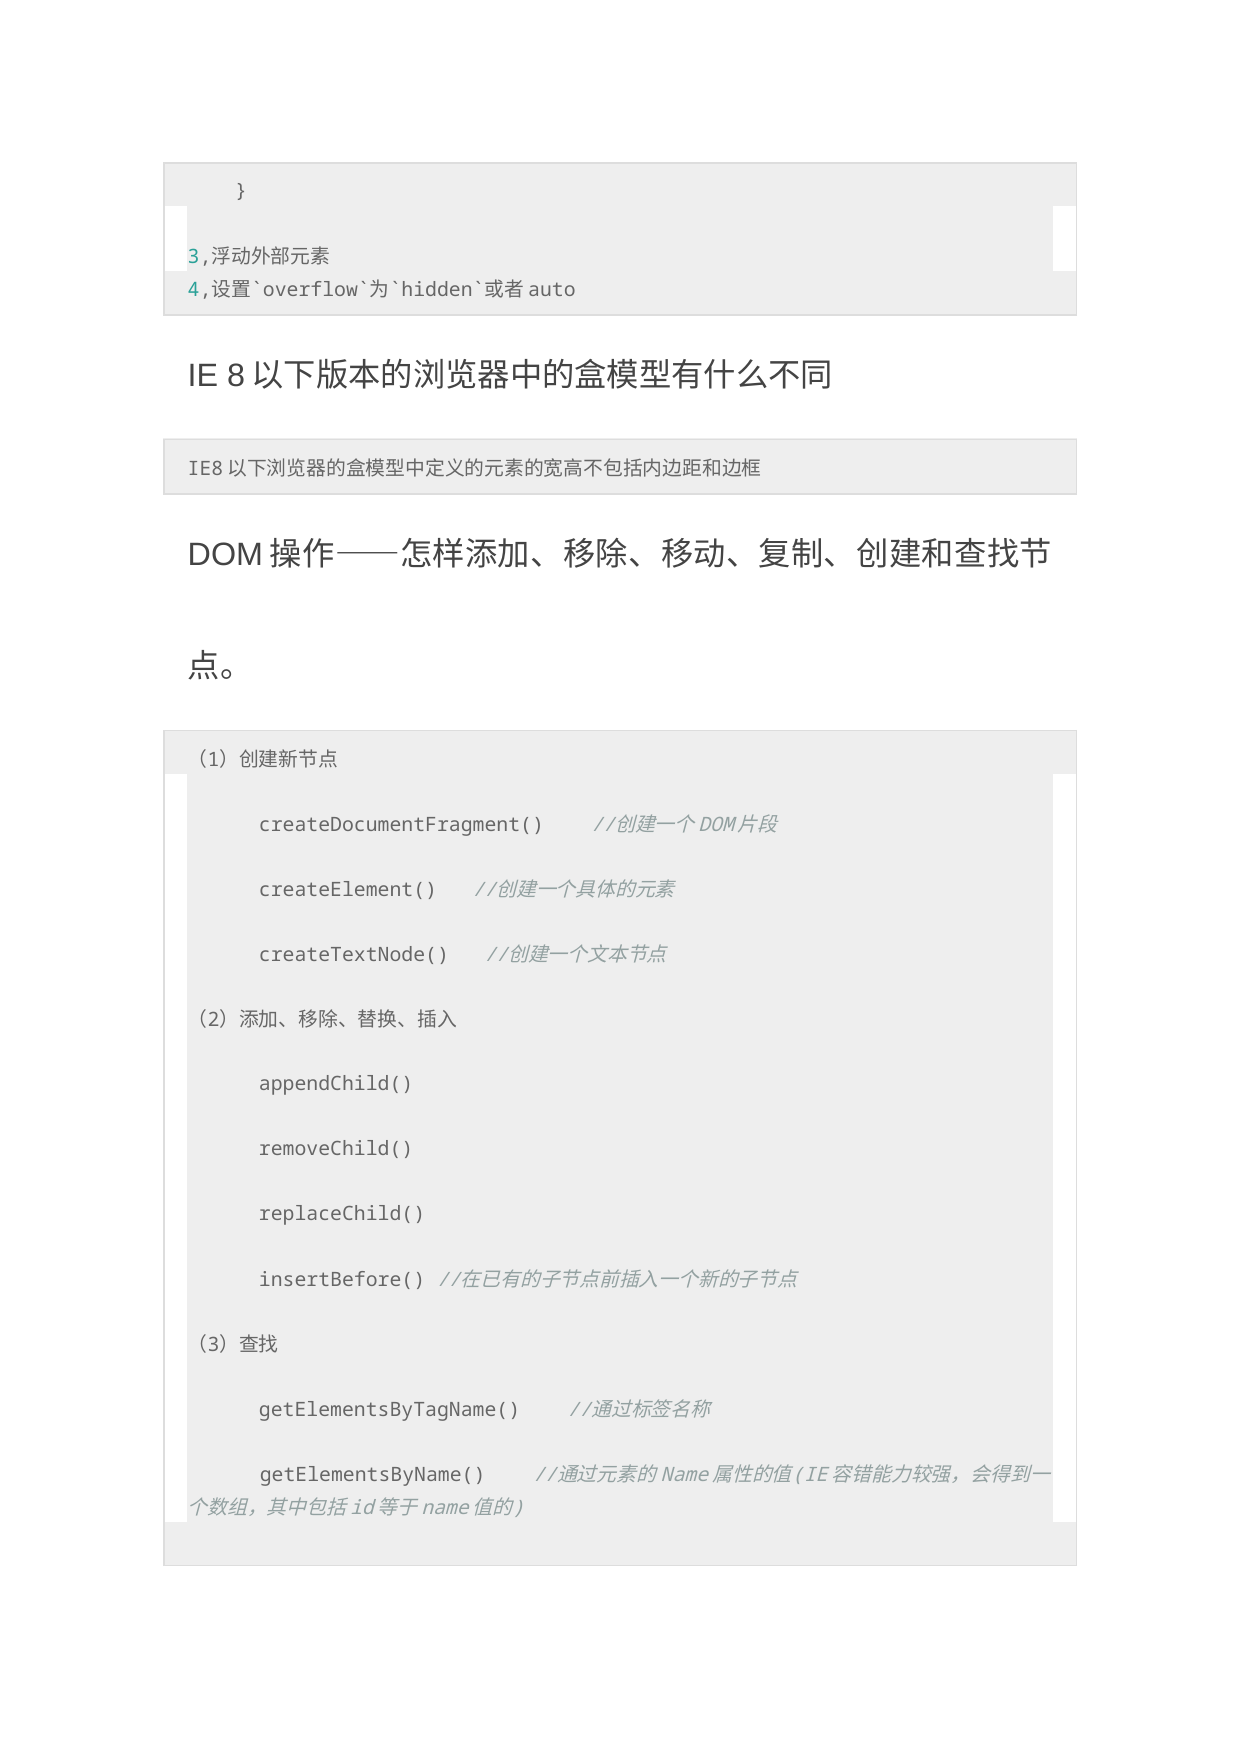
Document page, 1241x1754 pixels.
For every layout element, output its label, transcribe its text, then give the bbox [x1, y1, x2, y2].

text replaceChild() [187, 1197, 1053, 1229]
subtitle DOM操作——怎样添加、移除、移动、复制、创建和查找节点。 [187, 518, 1053, 696]
text createDocumentFragment() //创建一个DOM片段 [187, 807, 1053, 839]
text 3,浮动外部元素 [187, 239, 1053, 259]
subtitle IE 8以下版本的浏览器中的盒模型有什么不同 [187, 339, 1053, 404]
text appendChild() [187, 1067, 1053, 1099]
text getElementsByTagName() //通过标签名称 [187, 1392, 1053, 1424]
text （2）添加、移除、替换、插入 [187, 1002, 1053, 1034]
text IE8以下浏览器的盒模型中定义的元素的宽高不包括内边距和边框 [165, 440, 1076, 493]
text （1）创建新节点 [165, 731, 1076, 774]
text createTextNode() //创建一个文本节点 [187, 937, 1053, 969]
text （3）查找 [187, 1327, 1053, 1359]
text getElementsByName() //通过元素的Name属性的值(IE容错能力较强，会得到一个数组，其中包括id等于name值的) [187, 1457, 1053, 1510]
text 4,设置`overflow`为`hidden`或者auto [165, 259, 1076, 314]
text createElement() //创建一个具体的元素 [187, 872, 1053, 904]
text removeChild() [187, 1132, 1053, 1164]
text } [165, 164, 1076, 206]
text insertBefore() //在已有的子节点前插入一个新的子节点 [187, 1262, 1053, 1294]
